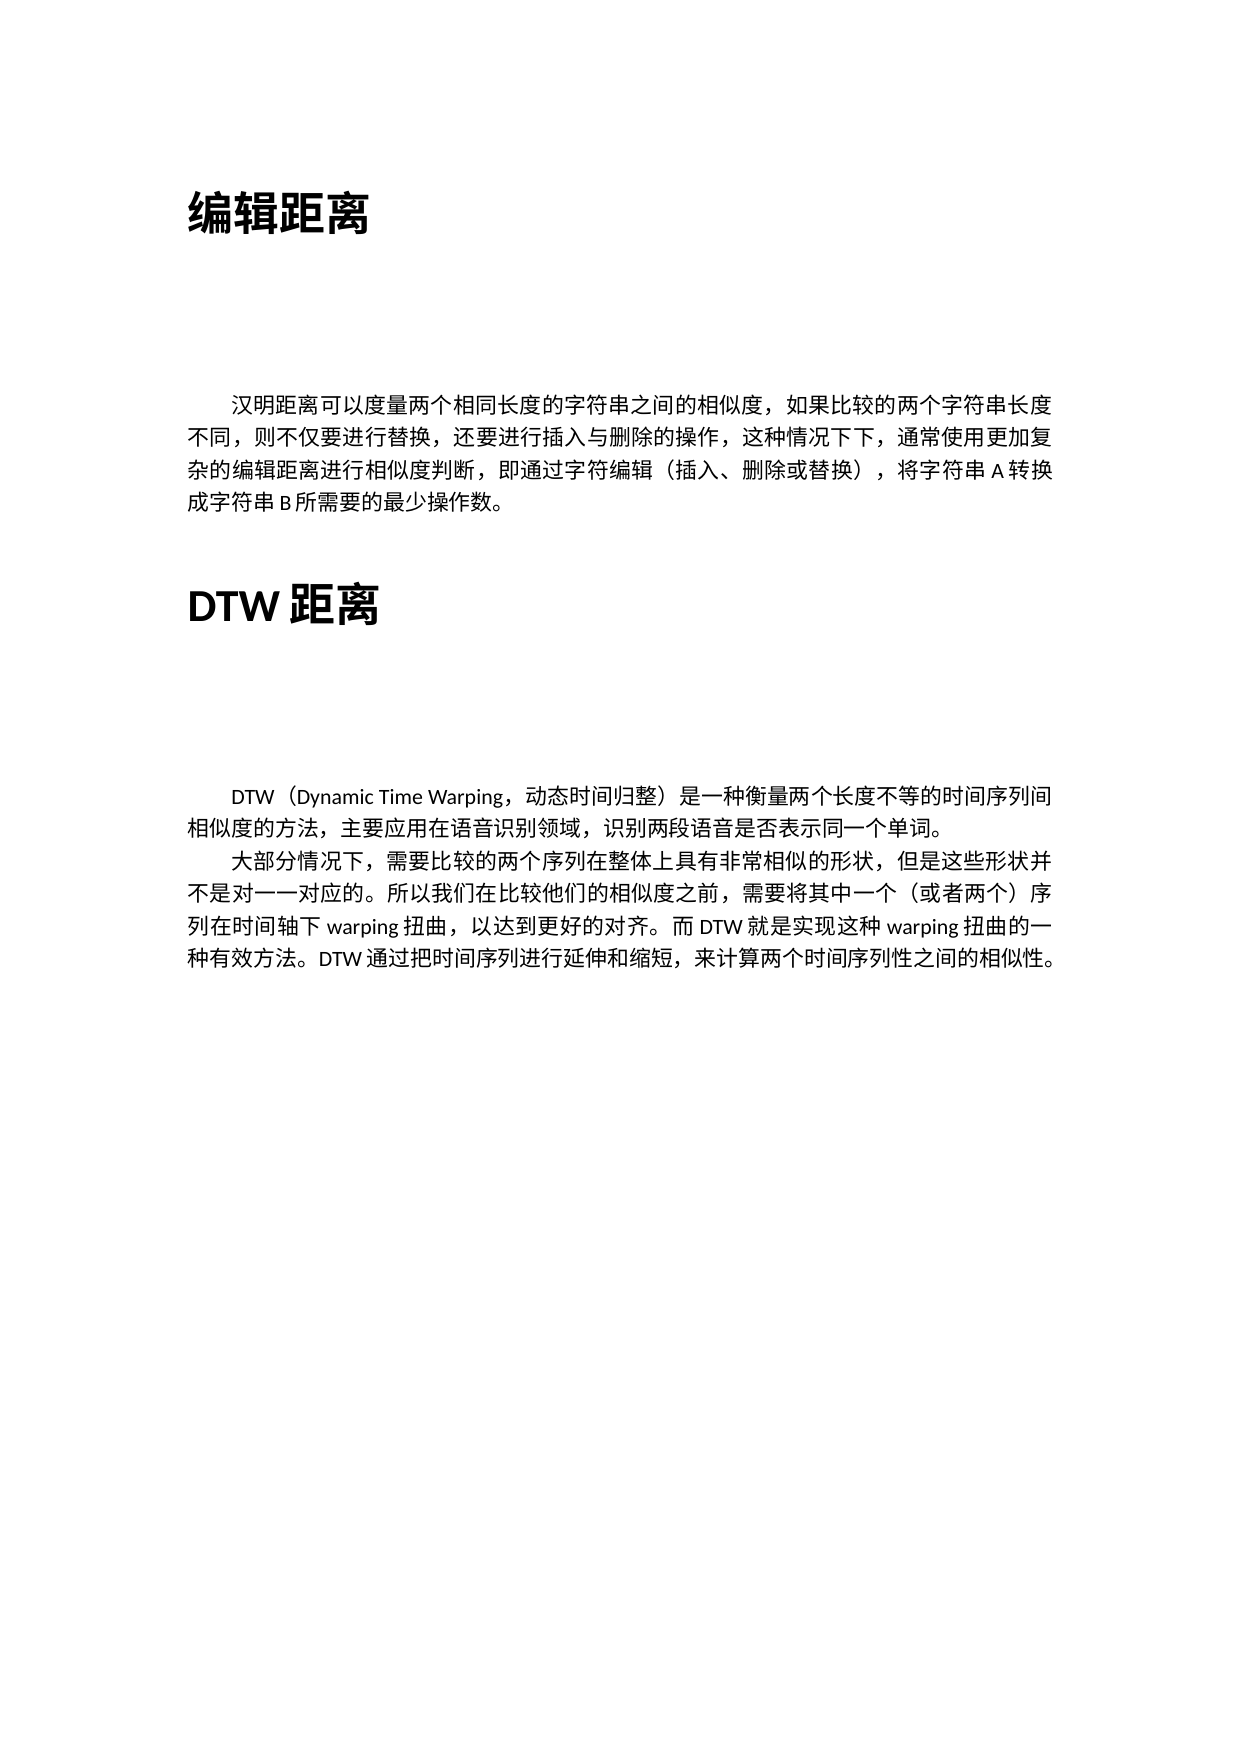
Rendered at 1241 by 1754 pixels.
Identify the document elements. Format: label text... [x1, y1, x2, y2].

text 大部分情况下，需要比较的两个序列在整体上具有非常相似的形状，但是这些形状并不是对一一对应的。所以我们在比较他们的相似度之前，需要将其中一个（或者两个）序列在时间轴下warping扭曲，以达到更好的对齐。而DTW就是实现这种warping扭曲的一种有效方法。DTW通过把时间序列进行延伸和缩短，来计算两个时间序列性之间的相似性。 [187, 843, 1053, 973]
text DTW（Dynamic Time Warping，动态时间归整）是一种衡量两个长度不等的时间序列间相似度的方法，主要应用在语音识别领域，识别两段语音是否表示同一个单词。 [187, 778, 1053, 843]
text 汉明距离可以度量两个相同长度的字符串之间的相似度，如果比较的两个字符串长度不同，则不仅要进行替换，还要进行插入与删除的操作，这种情况下下，通常使用更加复杂的编辑距离进行相似度判断，即通过字符编辑（插入、删除或替换），将字符串A转换成字符串B所需要的最少操作数。 [187, 387, 1053, 517]
subtitle DTW距离 [187, 553, 1053, 650]
subtitle 编辑距离 [187, 162, 1053, 259]
